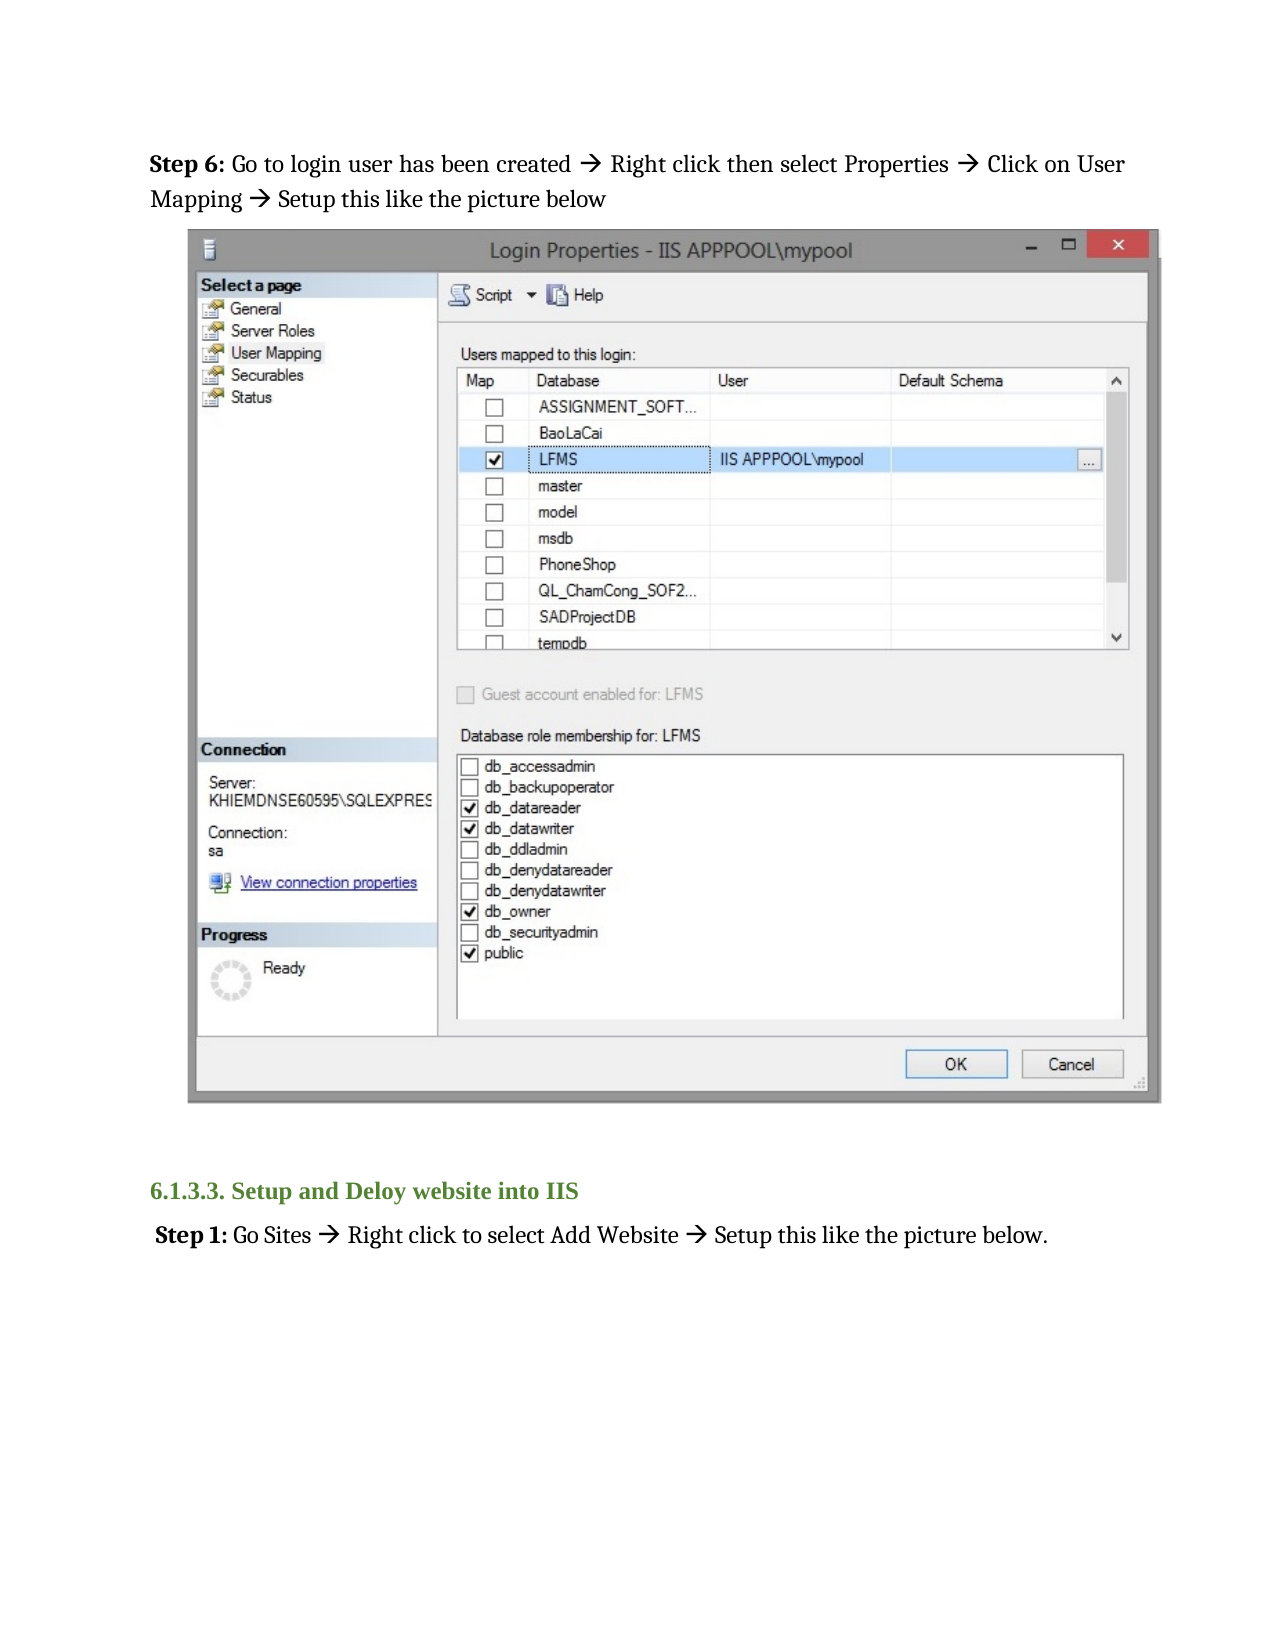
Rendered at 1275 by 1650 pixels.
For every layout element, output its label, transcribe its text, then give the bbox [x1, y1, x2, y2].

subtitle Setup and Deloy website into IIS [150, 1176, 1125, 1205]
text Step 6: Go to login user has been created Right click then select Properties Click on User Mapping Setup this like the picture below [150, 150, 1125, 213]
text Step 1: Go Sites Right click to select Add Website Setup this like the picture below. [150, 1221, 1125, 1250]
picture [187, 229, 1163, 1105]
